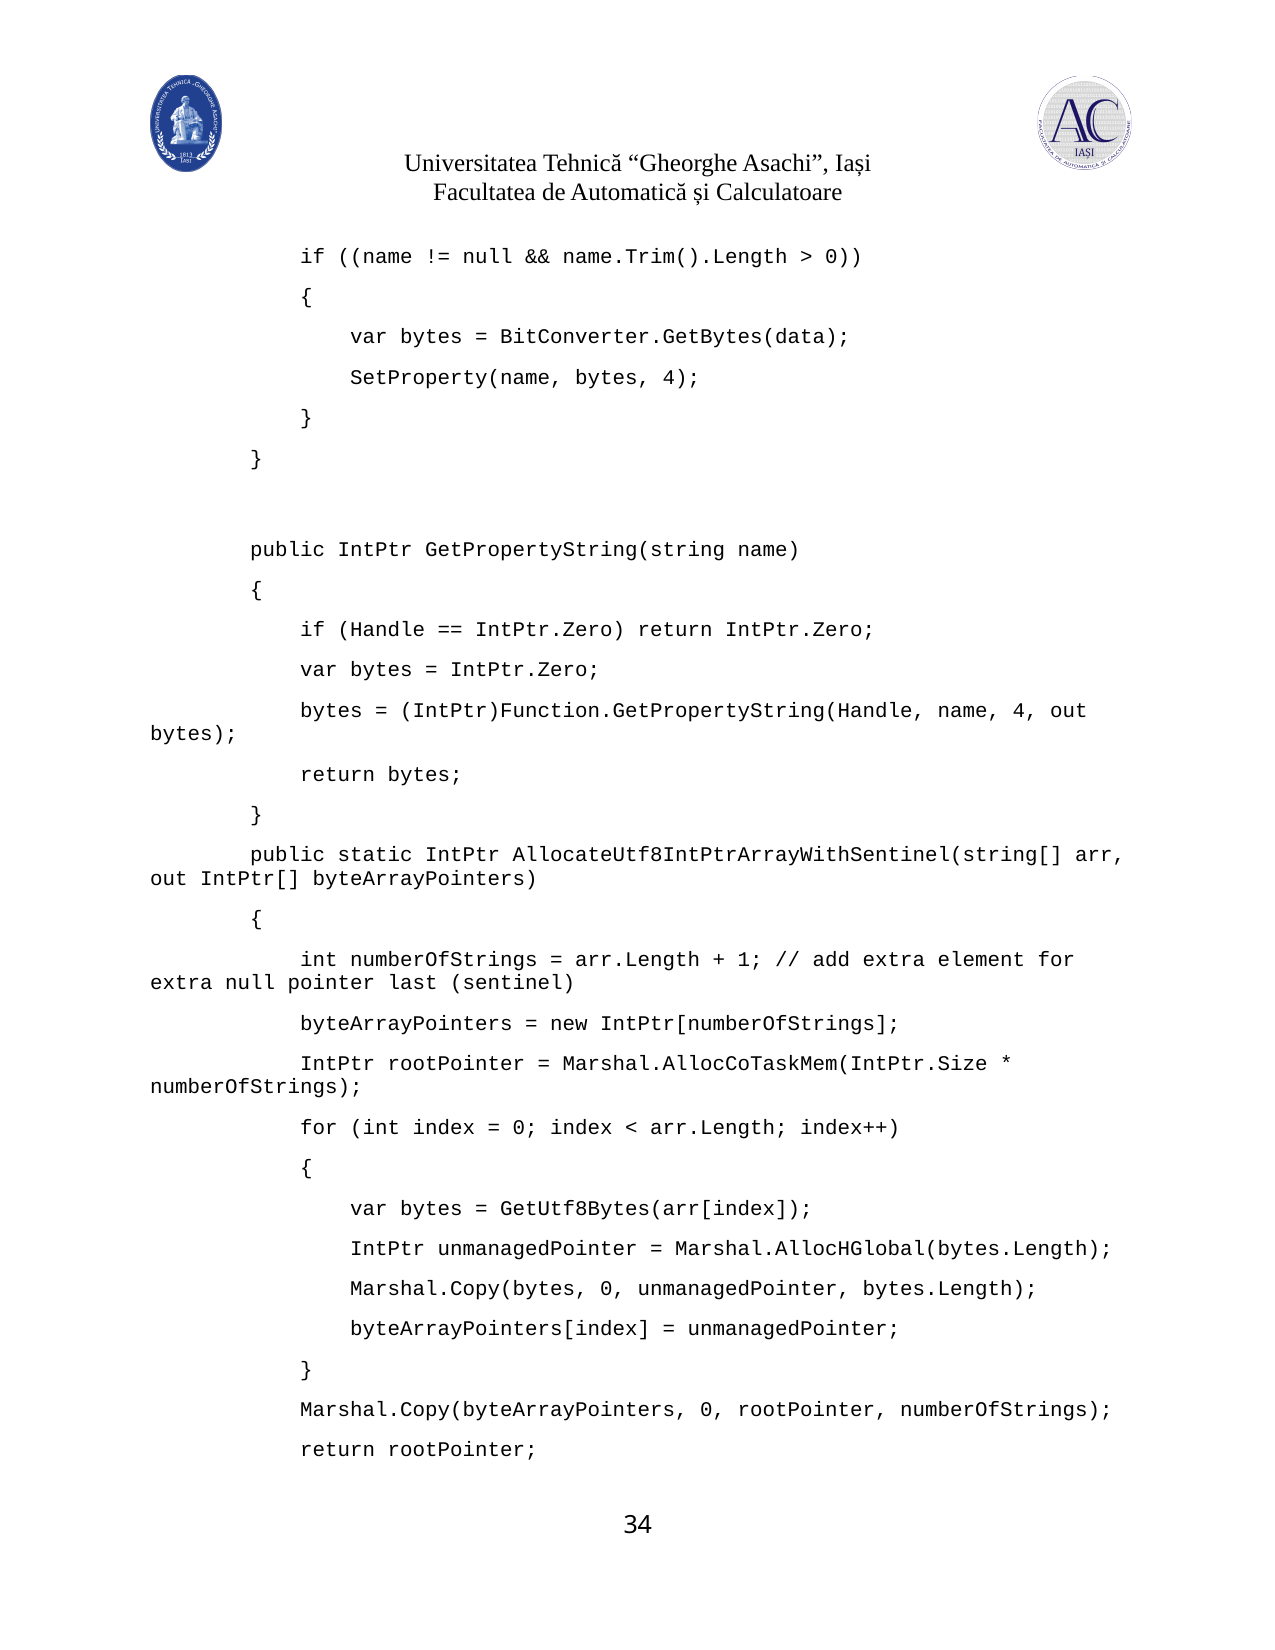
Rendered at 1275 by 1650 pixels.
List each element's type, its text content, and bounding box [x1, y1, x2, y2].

text return rootPointer; [150, 1439, 1125, 1463]
text if (Handle == IntPtr.Zero) return IntPtr.Zero; [150, 619, 1125, 643]
text var bytes = IntPtr.Zero; [150, 659, 1125, 683]
text for (int index = 0; index < arr.Length; index++) [150, 1117, 1125, 1141]
text public IntPtr GetPropertyString(string name) [150, 538, 1125, 562]
text IntPtr rootPointer = Marshal.AllocCoTaskMem(IntPtr.Size * numberOfStrings); [150, 1053, 1125, 1100]
text if ((name != null && name.Trim().Length > 0)) [150, 246, 1125, 269]
text { [150, 1157, 1125, 1181]
text var bytes = GetUtf8Bytes(arr[index]); [150, 1197, 1125, 1221]
text var bytes = BitConverter.GetBytes(data); [150, 327, 1125, 350]
text byteArrayPointers[index] = unmanagedPointer; [150, 1318, 1125, 1342]
text return bytes; [150, 764, 1125, 787]
text public static IntPtr AllocateUtf8IntPtrArrayWithSentinel(string[] arr, out IntPtr[] byteArrayPointers) [150, 844, 1125, 892]
text } [150, 407, 1125, 431]
text int numberOfStrings = arr.Length + 1; // add extra element for extra null pointer last (sentinel) [150, 949, 1125, 996]
text { [150, 579, 1125, 602]
text } [150, 804, 1125, 828]
picture [1037, 76, 1132, 170]
text { [150, 908, 1125, 932]
text { [150, 286, 1125, 310]
text } [150, 1359, 1125, 1382]
text Marshal.Copy(byteArrayPointers, 0, rootPointer, numberOfStrings); [150, 1399, 1125, 1423]
text } [150, 447, 1125, 471]
text IntPtr unmanagedPointer = Marshal.AllocHGlobal(bytes.Length); [150, 1238, 1125, 1261]
text bytes = (IntPtr)Function.GetPropertyString(Handle, name, 4, out bytes); [150, 700, 1125, 747]
text Marshal.Copy(bytes, 0, unmanagedPointer, bytes.Length); [150, 1278, 1125, 1302]
text byteArrayPointers = new IntPtr[numberOfStrings]; [150, 1013, 1125, 1036]
text SetProperty(name, bytes, 4); [150, 367, 1125, 391]
picture [150, 75, 222, 172]
